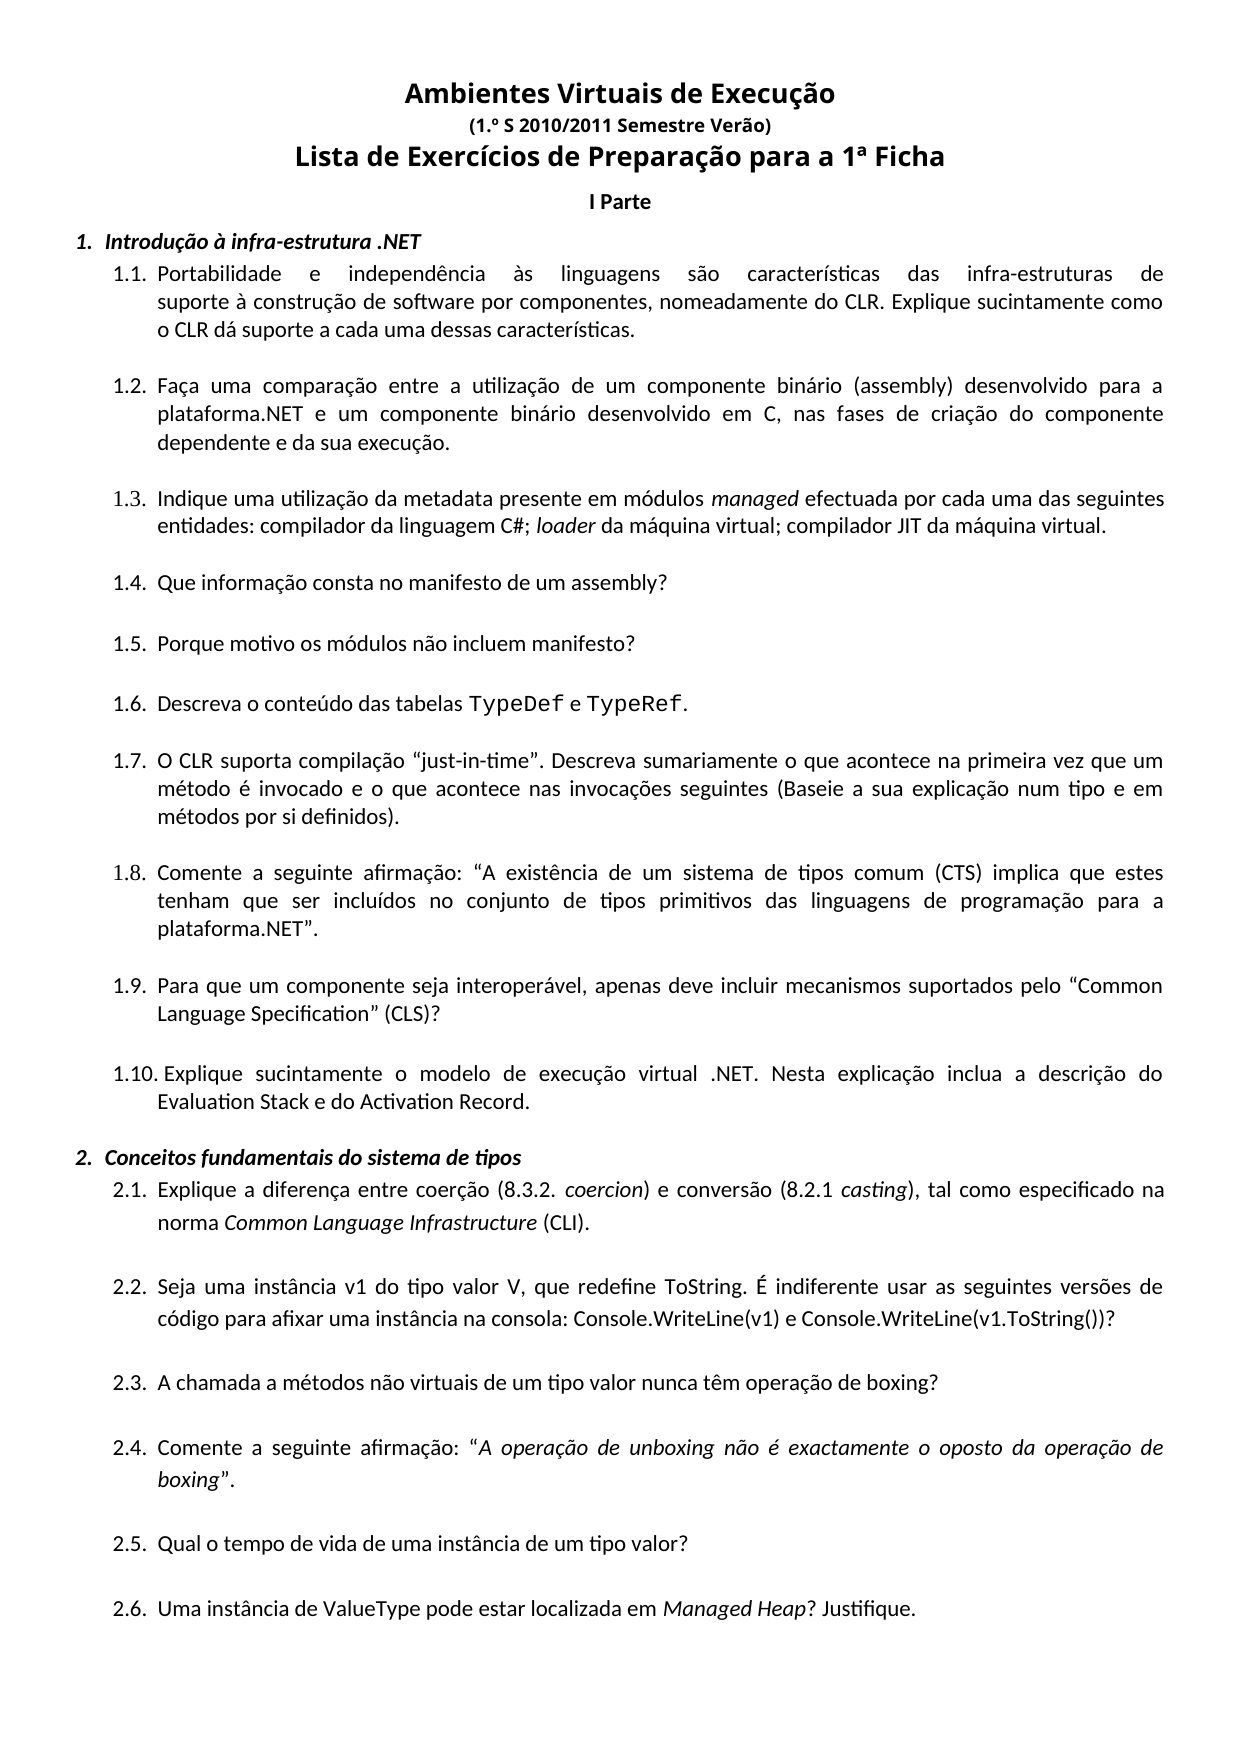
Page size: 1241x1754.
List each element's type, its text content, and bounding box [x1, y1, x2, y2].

text I Parte [75, 187, 1165, 215]
list Introdução à infra-estrutura .NET [75, 227, 1165, 255]
list Para que um componente seja interoperável, apenas deve incluir mecanismos suportados pelo “Common Language Specification” (CLS)? [112, 971, 1165, 1027]
list O CLR suporta compilação “just-in-time”. Descreva sumariamente o que acontece na primeira vez que um método é invocado e o que acontece nas invocações seguintes (Baseie a sua explicação num tipo e em métodos por si definidos). [112, 746, 1165, 830]
list Seja uma instância v1 do tipo valor V, que redefine ToString. É indiferente usar as seguintes versões de código para afixar uma instância na consola: Console.WriteLine(v1) e Console.WriteLine(v1.ToString())? [112, 1272, 1165, 1332]
list A chamada a métodos não virtuais de um tipo valor nunca têm operação de boxing? [112, 1368, 1165, 1397]
text Ambientes Virtuais de Execução [75, 75, 1165, 112]
text Lista de Exercícios de Preparação para a 1ª Ficha [75, 137, 1165, 174]
list Portabilidade e independência às linguagens são características das infra-estruturas de suporte à construção de software por componentes, nomeadamente do CLR. Explique sucintamente como o CLR dá suporte a cada uma dessas características. [112, 259, 1165, 343]
list Uma instância de ValueType pode estar localizada em Managed Heap? Justifique. [112, 1594, 1165, 1622]
list Que informação consta no manifesto de um assembly? [112, 568, 1165, 596]
list Descreva o conteúdo das tabelas TypeDef e TypeRef. [112, 689, 1165, 718]
list Indique uma utilização da metadata presente em módulos managed efectuada por cada uma das seguintes entidades: compilador da linguagem C#; loader da máquina virtual; compilador JIT da máquina virtual. [112, 484, 1165, 540]
list Qual o tempo de vida de uma instância de um tipo valor? [112, 1529, 1165, 1557]
list Conceitos fundamentais do sistema de tipos [75, 1143, 1165, 1171]
list Faça uma comparação entre a utilização de um componente binário (assembly) desenvolvido para a plataforma.NET e um componente binário desenvolvido em C, nas fases de criação do componente dependente e da sua execução. [112, 372, 1165, 456]
list Porque motivo os módulos não incluem manifesto? [112, 629, 1165, 657]
list Comente a seguinte afirmação: “A existência de um sistema de tipos comum (CTS) implica que estes tenham que ser incluídos no conjunto de tipos primitivos das linguagens de programação para a plataforma.NET”. [112, 858, 1165, 942]
list Comente a seguinte afirmação: “A operação de unboxing não é exactamente o oposto da operação de boxing”. [112, 1433, 1165, 1493]
list Explique a diferença entre coerção (8.3.2. coercion) e conversão (8.2.1 casting), tal como especificado na norma Common Language Infrastructure (CLI). [112, 1175, 1165, 1236]
text (1.º S 2010/2011 Semestre Verão) [75, 112, 1165, 137]
list Explique sucintamente o modelo de execução virtual .NET. Nesta explicação inclua a descrição do Evaluation Stack e do Activation Record. [112, 1059, 1165, 1115]
